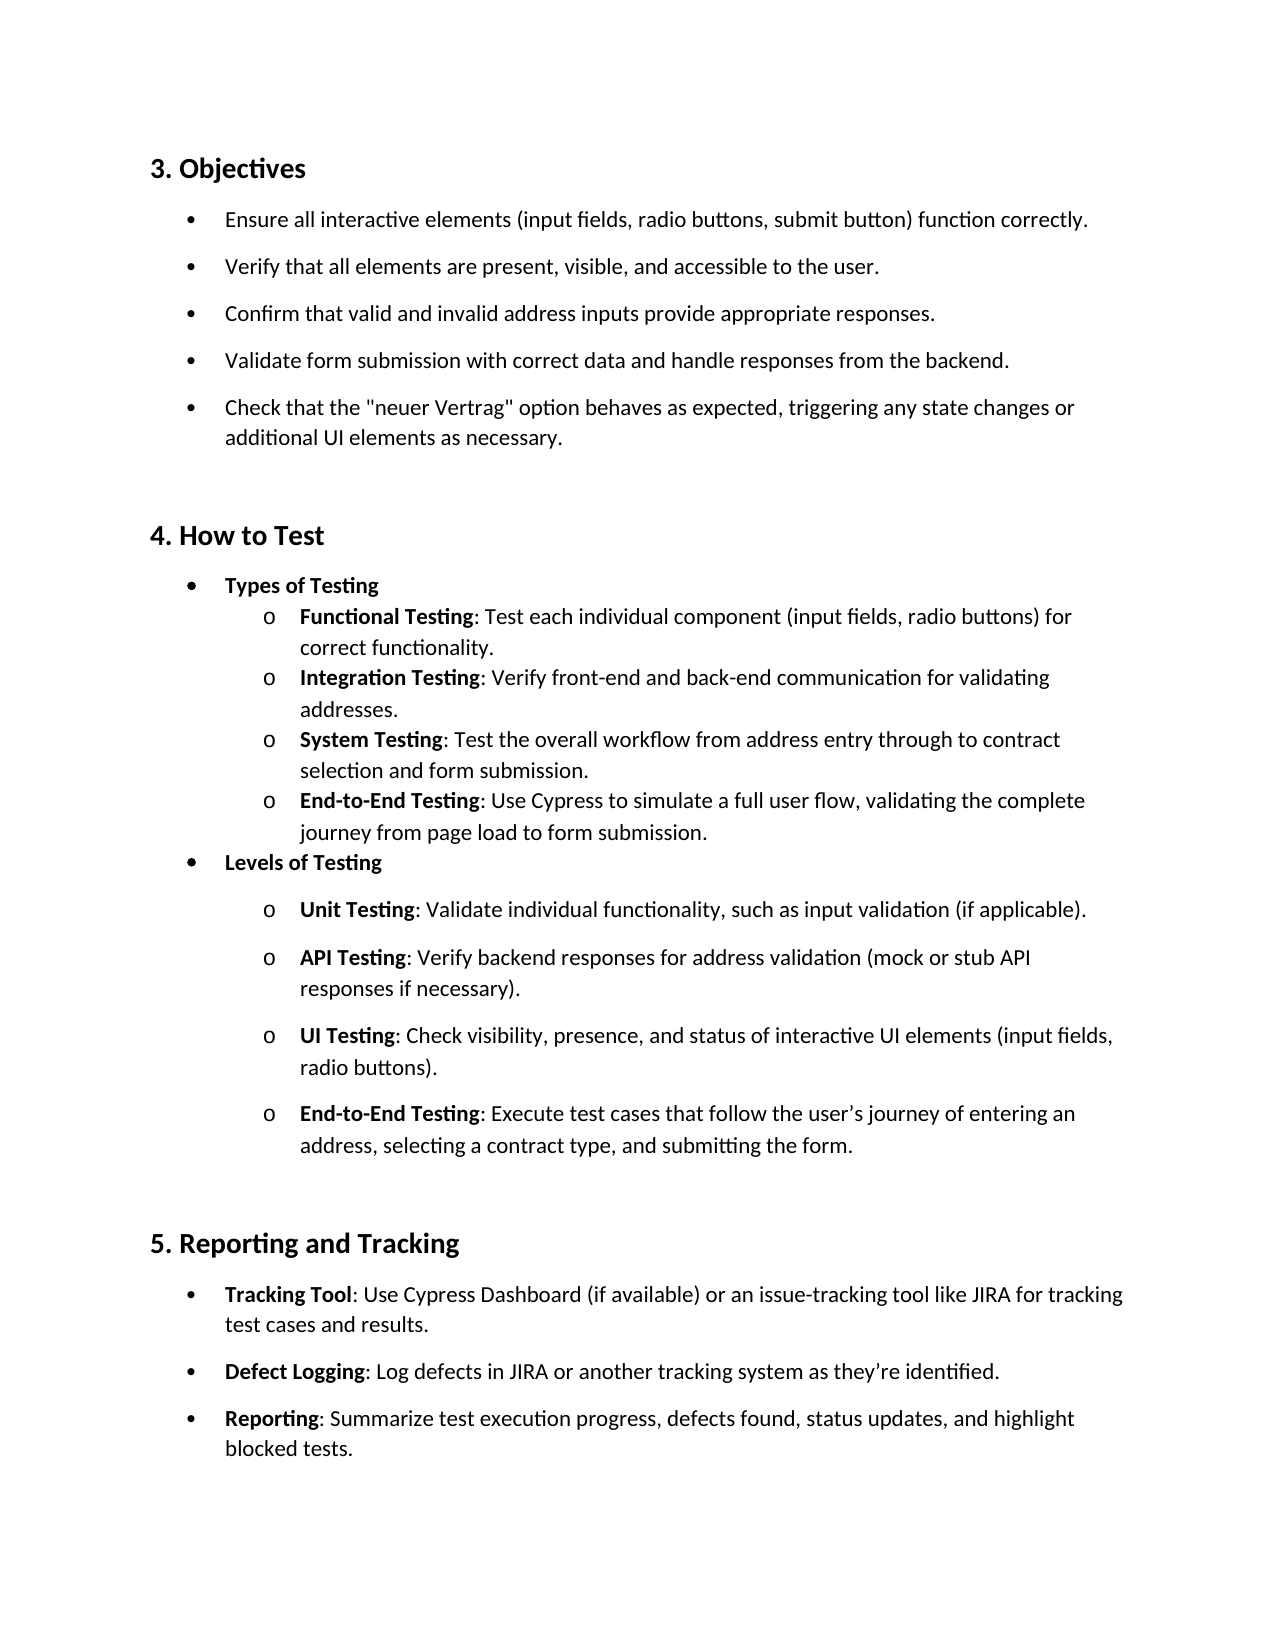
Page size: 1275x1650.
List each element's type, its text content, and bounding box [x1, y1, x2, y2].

list Unit Testing: Validate individual functionality, such as input validation (if applicable). [262, 895, 1125, 924]
list Reporting: Summarize test execution progress, defects found, status updates, and highlight blocked tests. [187, 1404, 1125, 1462]
list UI Testing: Check visibility, presence, and status of interactive UI elements (input fields, radio buttons). [262, 1021, 1125, 1081]
list Functional Testing: Test each individual component (input fields, radio buttons) for correct functionality. [262, 602, 1125, 661]
list Integration Testing: Verify front-end and back-end communication for validating addresses. [262, 663, 1125, 723]
list Confirm that valid and invalid address inputs provide appropriate responses. [187, 299, 1125, 327]
list End-to-End Testing: Execute test cases that follow the user’s journey of entering an address, selecting a contract type, and submitting the form. [262, 1099, 1125, 1159]
list System Testing: Test the overall workflow from address entry through to contract selection and form submission. [262, 725, 1125, 784]
list Defect Logging: Log defects in JIRA or another tracking system as they’re identified. [187, 1357, 1125, 1385]
list Types of Testing [187, 572, 1125, 600]
list Verify that all elements are present, visible, and accessible to the user. [187, 252, 1125, 280]
list Validate form submission with correct data and handle responses from the backend. [187, 346, 1125, 374]
list End-to-End Testing: Use Cypress to simulate a full user flow, validating the complete journey from page load to form submission. [262, 787, 1125, 846]
text 3. Objectives [150, 150, 1125, 186]
list Ensure all interactive elements (input fields, radio buttons, submit button) function correctly. [187, 205, 1125, 233]
text 4. How to Test [150, 517, 1125, 552]
list API Testing: Verify backend responses for address validation (mock or stub API responses if necessary). [262, 943, 1125, 1002]
list Levels of Testing [187, 848, 1125, 876]
list Tracking Tool: Use Cypress Dashboard (if available) or an issue-tracking tool like JIRA for tracking test cases and results. [187, 1280, 1125, 1338]
list Check that the "neuer Vertrag" option behaves as expected, triggering any state changes or additional UI elements as necessary. [187, 393, 1125, 451]
text 5. Reporting and Tracking [150, 1225, 1125, 1260]
